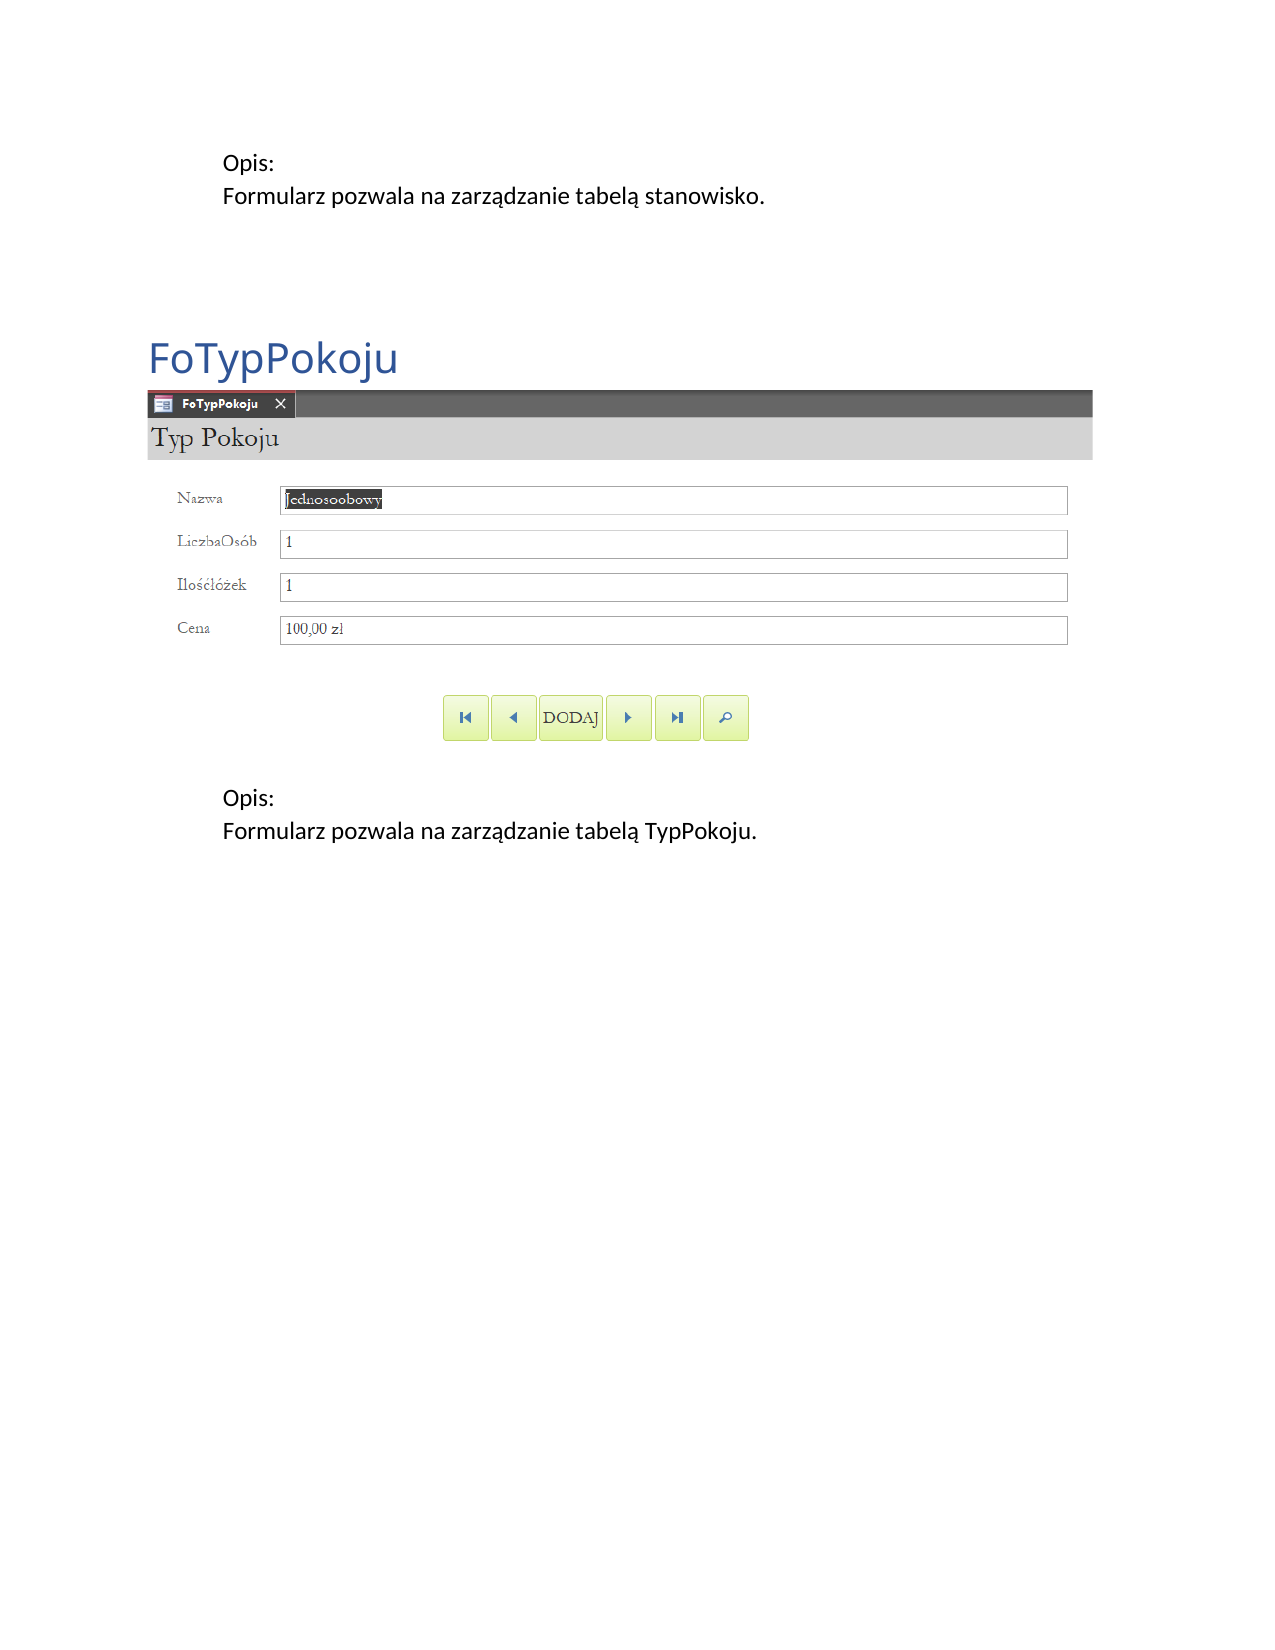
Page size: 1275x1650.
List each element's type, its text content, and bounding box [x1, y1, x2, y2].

list Opis: [223, 148, 1127, 178]
subtitle FoTypPokoju [148, 329, 1127, 386]
list Opis: [223, 782, 1127, 813]
list Formularz pozwala na zarządzanie tabelą TypPokoju. [223, 815, 1127, 846]
list Formularz pozwala na zarządzanie tabelą stanowisko. [223, 181, 1127, 211]
picture [147, 390, 1093, 764]
